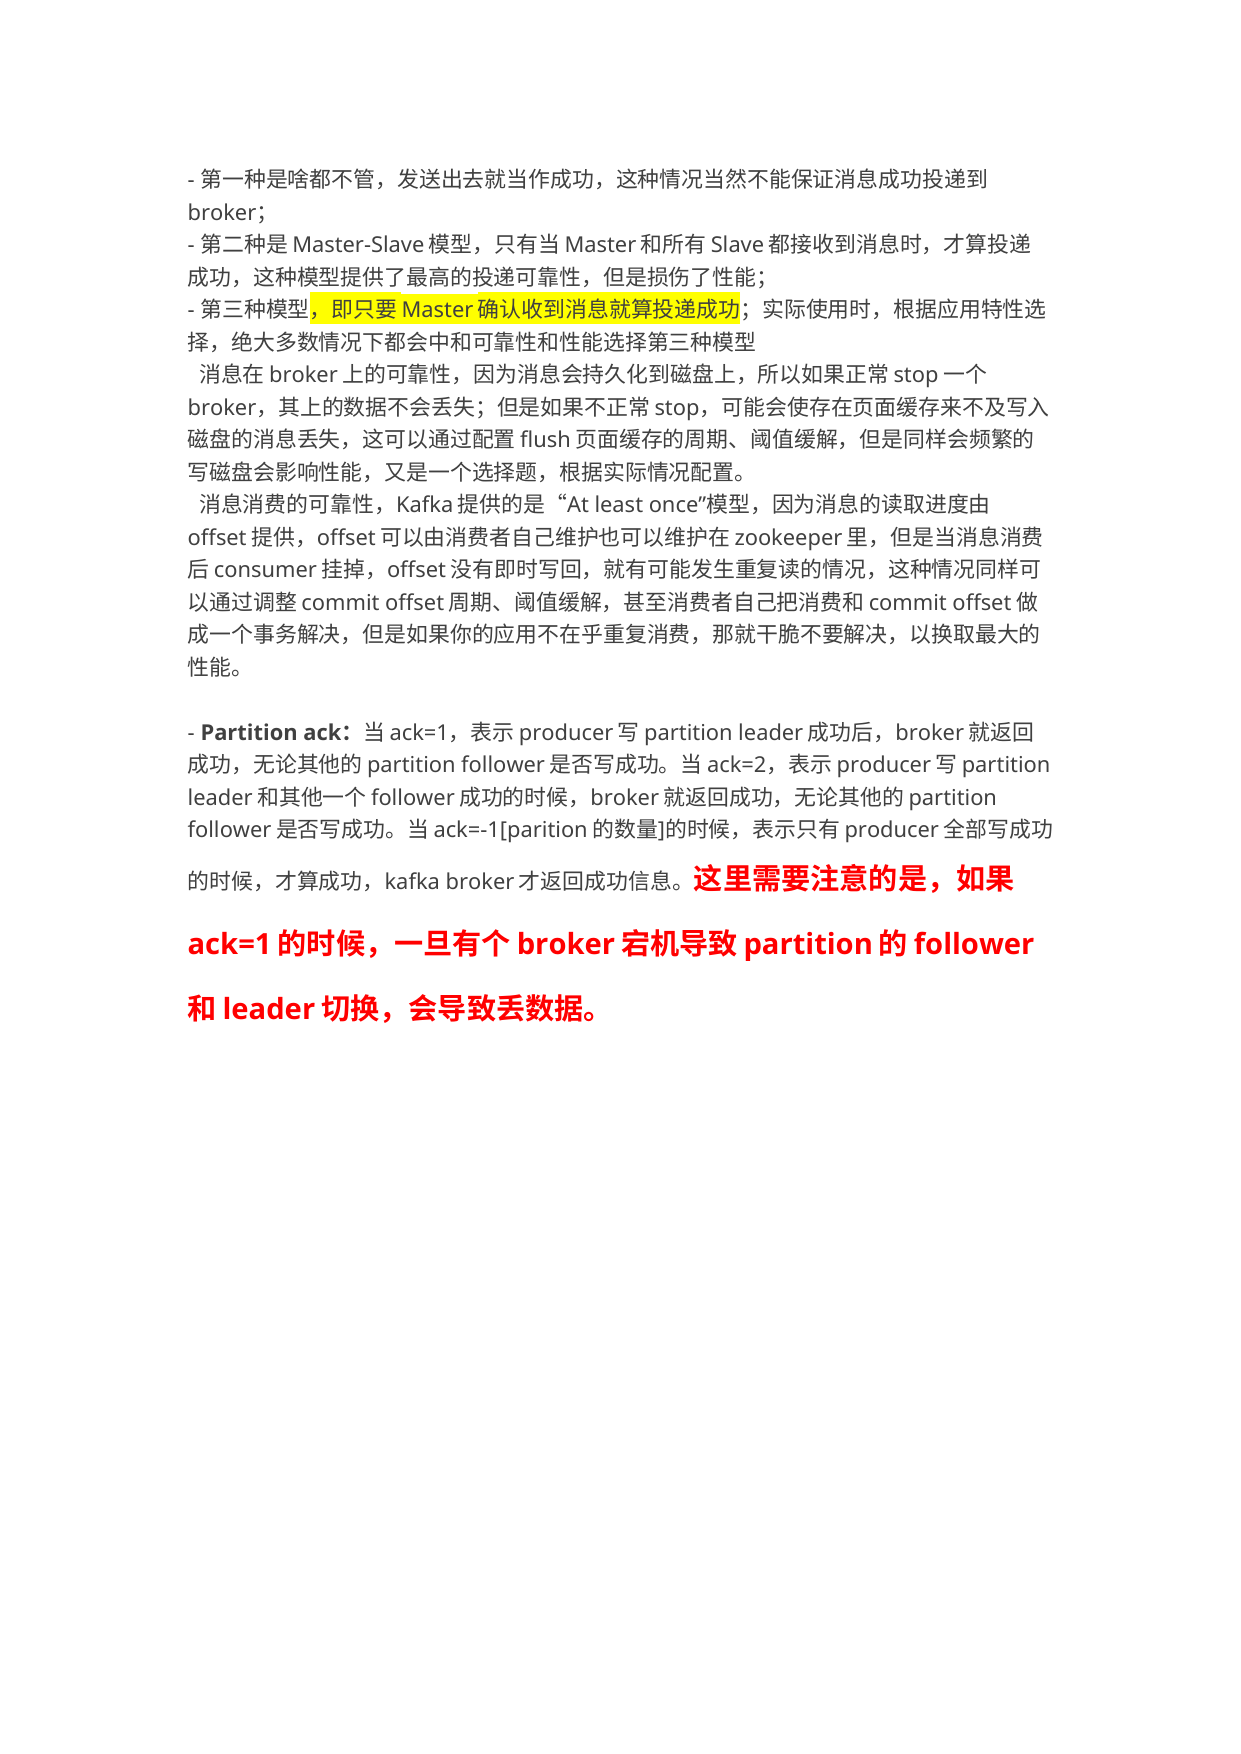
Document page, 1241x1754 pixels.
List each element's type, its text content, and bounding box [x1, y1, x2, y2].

text 消息消费的可靠性，Kafka提供的是“At least once”模型，因为消息的读取进度由offset提供，offset可以由消费者自己维护也可以维护在zookeeper里，但是当消息消费后consumer挂掉，offset没有即时写回，就有可能发生重复读的情况，这种情况同样可以通过调整commit offset周期、阈值缓解，甚至消费者自己把消费和commit offset做成一个事务解决，但是如果你的应用不在乎重复消费，那就干脆不要解决，以换取最大的性能。 [187, 487, 1053, 682]
text - Partition ack：当ack=1，表示producer写partition leader成功后，broker就返回成功，无论其他的partition follower是否写成功。当ack=2，表示producer写partition leader和其他一个follower成功的时候，broker就返回成功，无论其他的partition follower是否写成功。当ack=-1[parition的数量]的时候，表示只有producer全部写成功的时候，才算成功，kafka broker才返回成功信息。这里需要注意的是，如果ack=1的时候，一旦有个broker宕机导致partition的follower和leader切换，会导致丢数据。 [187, 714, 1053, 826]
text - 第三种模型，即只要Master确认收到消息就算投递成功；实际使用时，根据应用特性选择，绝大多数情况下都会中和可靠性和性能选择第三种模型 [187, 292, 1053, 357]
text - 第一种是啥都不管，发送出去就当作成功，这种情况当然不能保证消息成功投递到broker； [187, 162, 1053, 227]
text - Partition ack：当ack=1，表示producer写partition leader成功后，broker就返回成功，无论其他的partition follower是否写成功。当ack=2，表示producer写partition leader和其他一个follower成功的时候，broker就返回成功，无论其他的partition follower是否写成功。当ack=-1[parition的数量]的时候，表示只有producer全部写成功的时候，才算成功，kafka broker才返回成功信息。这里需要注意的是，如果ack=1的时候，一旦有个broker宕机导致partition的follower和leader切换，会导致丢数据。 [187, 827, 1053, 1039]
text - 第二种是Master-Slave模型，只有当Master和所有Slave都接收到消息时，才算投递成功，这种模型提供了最高的投递可靠性，但是损伤了性能； [187, 227, 1053, 292]
text 消息在broker上的可靠性，因为消息会持久化到磁盘上，所以如果正常stop一个broker，其上的数据不会丢失；但是如果不正常stop，可能会使存在页面缓存来不及写入磁盘的消息丢失，这可以通过配置flush页面缓存的周期、阈值缓解，但是同样会频繁的写磁盘会影响性能，又是一个选择题，根据实际情况配置。 [187, 357, 1053, 487]
